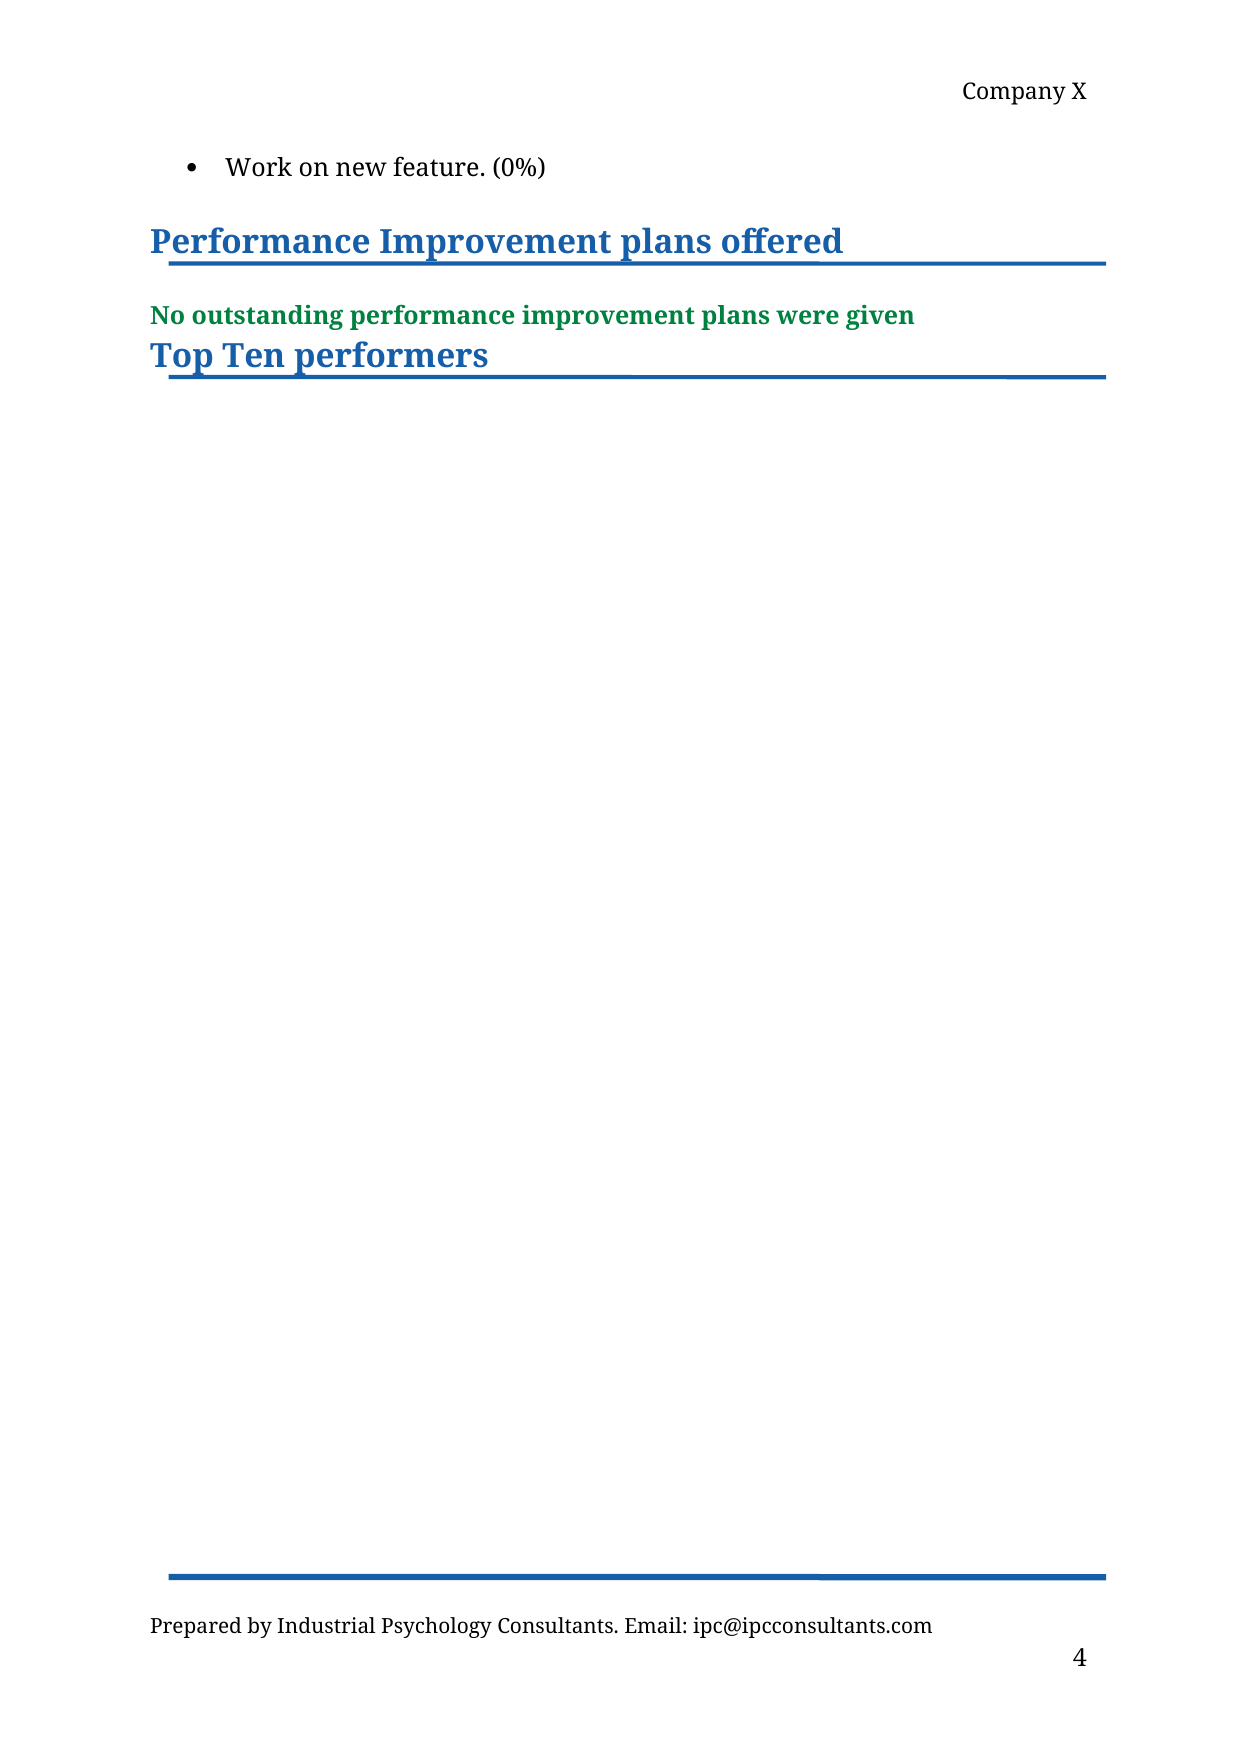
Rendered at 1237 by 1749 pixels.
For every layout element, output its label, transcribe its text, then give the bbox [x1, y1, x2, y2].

list Work on new feature. (0%) [187, 150, 1086, 184]
subtitle Top Ten performers [150, 332, 1086, 377]
subtitle Performance Improvement plans offered [150, 218, 1086, 263]
